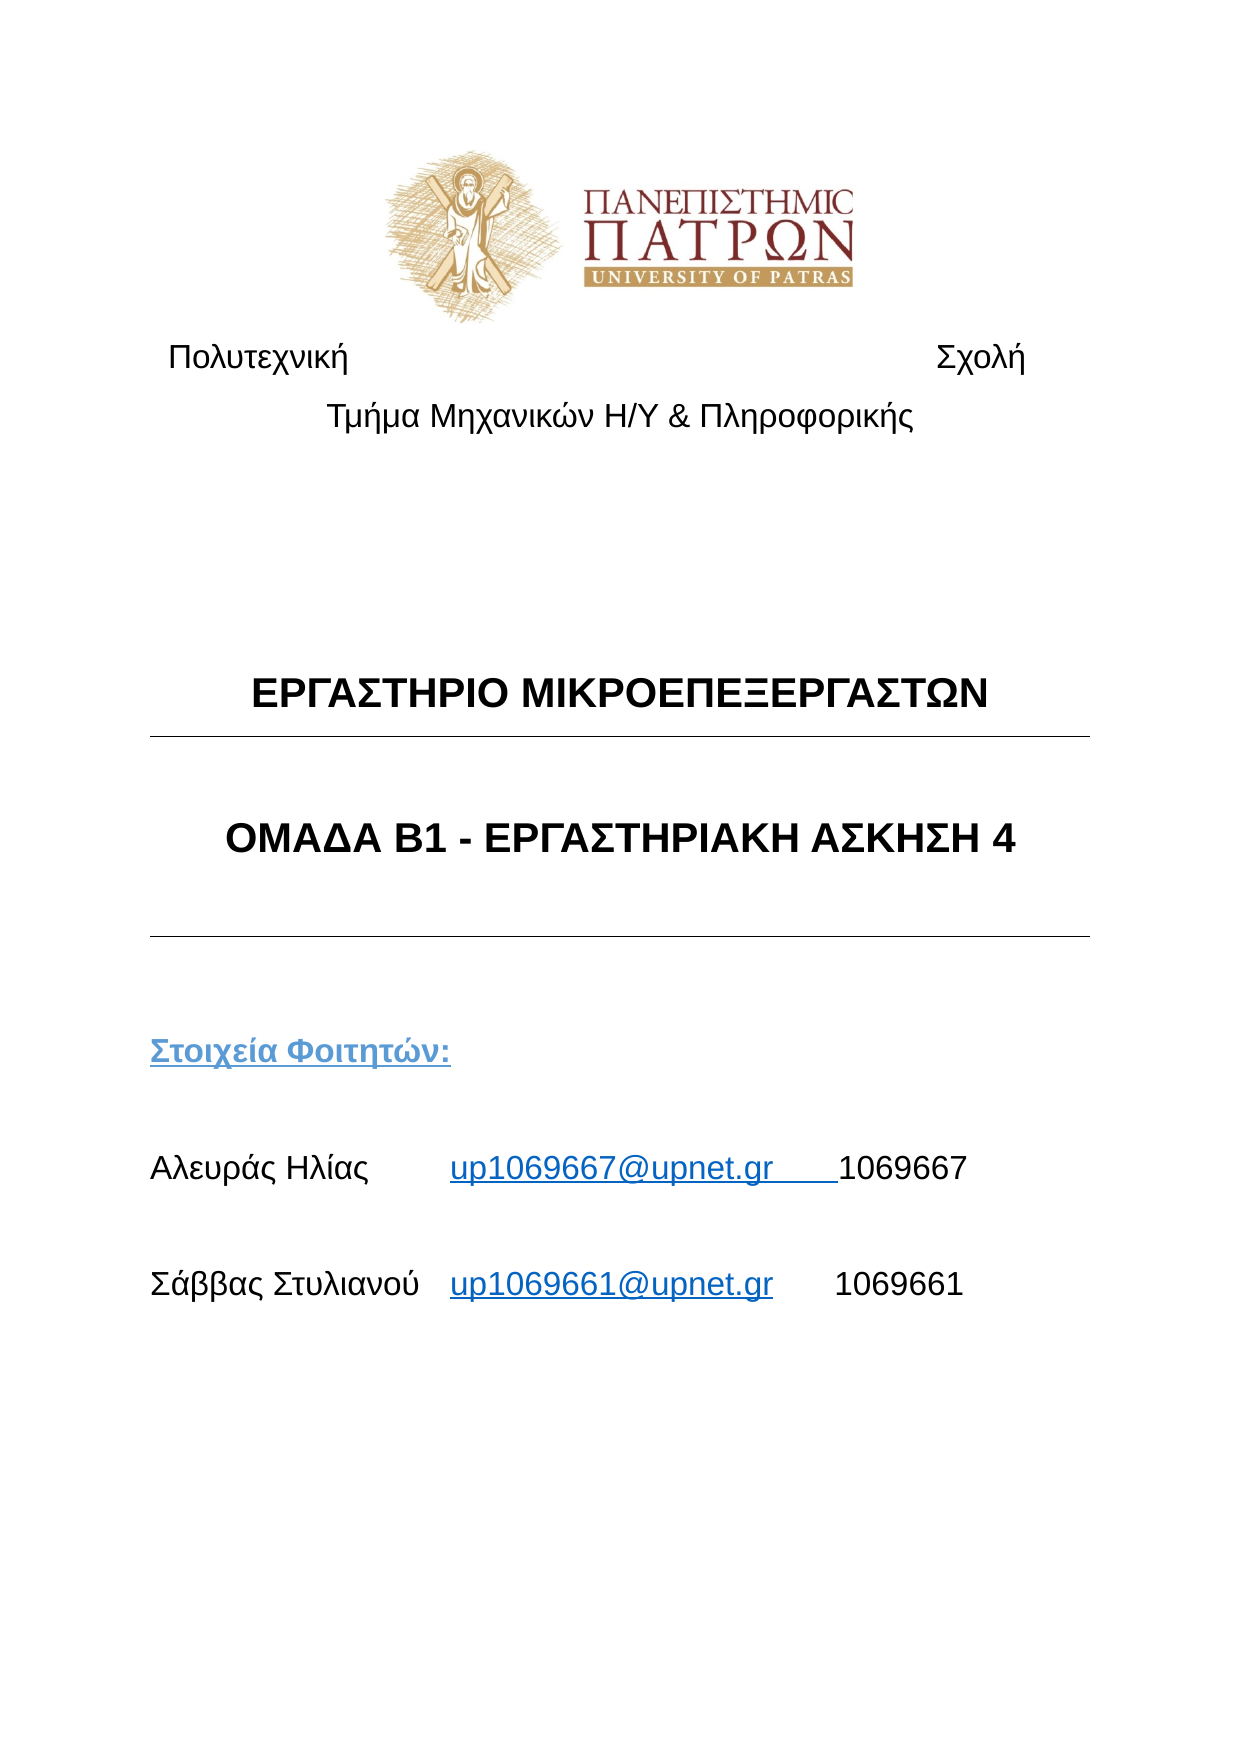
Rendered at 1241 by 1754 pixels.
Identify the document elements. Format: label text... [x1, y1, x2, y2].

picture [383, 150, 853, 322]
text Τμήμα Μηχανικών Η/Υ & Πληροφορικής [150, 396, 1090, 434]
text Στοιχεία Φοιτητών: [150, 1031, 1090, 1070]
text Πολυτεχνική Σχολή [150, 337, 1090, 376]
text Αλευράς Ηλίας up1069667@upnet.gr 1069667 [150, 1148, 1090, 1186]
text ΕΡΓΑΣΤΗΡΙΟ ΜΙΚΡΟΕΠΕΞΕΡΓΑΣΤΩΝ [150, 668, 1090, 716]
text OMAΔΑ Β1 - ΕΡΓΑΣΤΗΡΙΑΚΗ ΑΣΚΗΣΗ 4 [150, 813, 1090, 861]
text Σάββας Στυλιανού up1069661@upnet.gr 1069661 [150, 1264, 1090, 1302]
